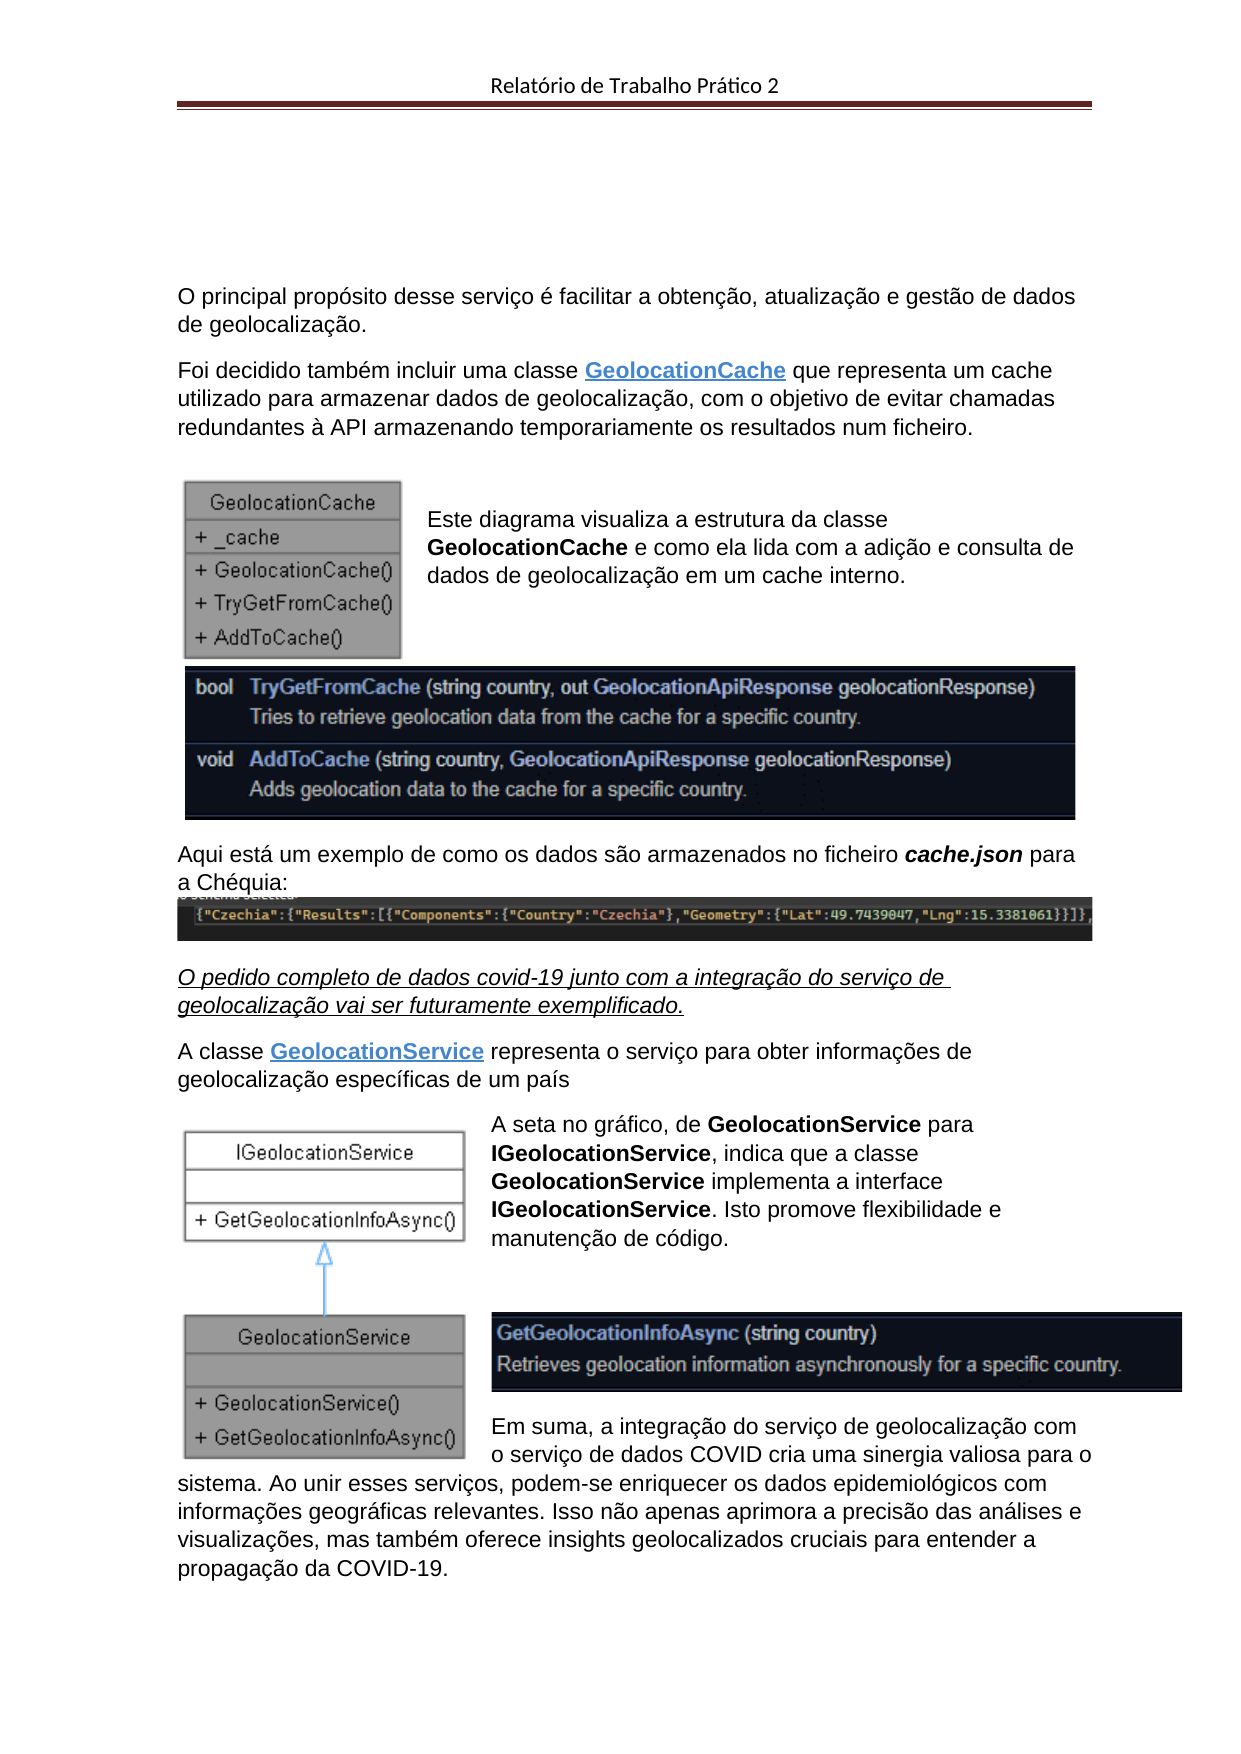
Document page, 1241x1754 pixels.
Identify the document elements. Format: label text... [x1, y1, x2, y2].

picture [177, 475, 1076, 820]
picture [177, 897, 1093, 941]
text Este diagrama visualiza a estrutura da classe GeolocationCache e como ela lida com a adição e consulta de dados de geolocalização em um cache interno. [409, 506, 1092, 589]
text O pedido completo de dados covid-19 junto com a integração do serviço de geolocalização vai ser futuramente exemplificado. [177, 964, 1092, 1019]
text A seta no gráfico, de GeolocationService para IGeolocationService, indica que a classe GeolocationService implementa a interface IGeolocationService. Isto promove flexibilidade e manutenção de código. [177, 1111, 1092, 1251]
picture [491, 1312, 1183, 1392]
text Foi decidido também incluir uma classe GeolocationCache que representa um cache utilizado para armazenar dados de geolocalização, com o objetivo de evitar chamadas redundantes à API armazenando temporariamente os resultados num ficheiro. [177, 357, 1092, 442]
text O principal propósito desse serviço é facilitar a obtenção, atualização e gestão de dados de geolocalização. [177, 283, 1092, 338]
text A classe GeolocationService representa o serviço para obter informações de geolocalização específicas de um país [177, 1038, 1092, 1092]
text Em suma, a integração do serviço de geolocalização com o serviço de dados COVID cria uma sinergia valiosa para o sistema. Ao unir esses serviços, podem-se enriquecer os dados epidemiológicos com informações geográficas relevantes. Isso não apenas aprimora a precisão das análises e visualizações, mas também oferece insights geolocalizados cruciais para entender a propagação da COVID-19. [177, 1315, 1092, 1581]
picture [177, 1124, 472, 1467]
text Aqui está um exemplo de como os dados são armazenados no ficheiro cache.json para a Chéquia: [177, 726, 1092, 897]
